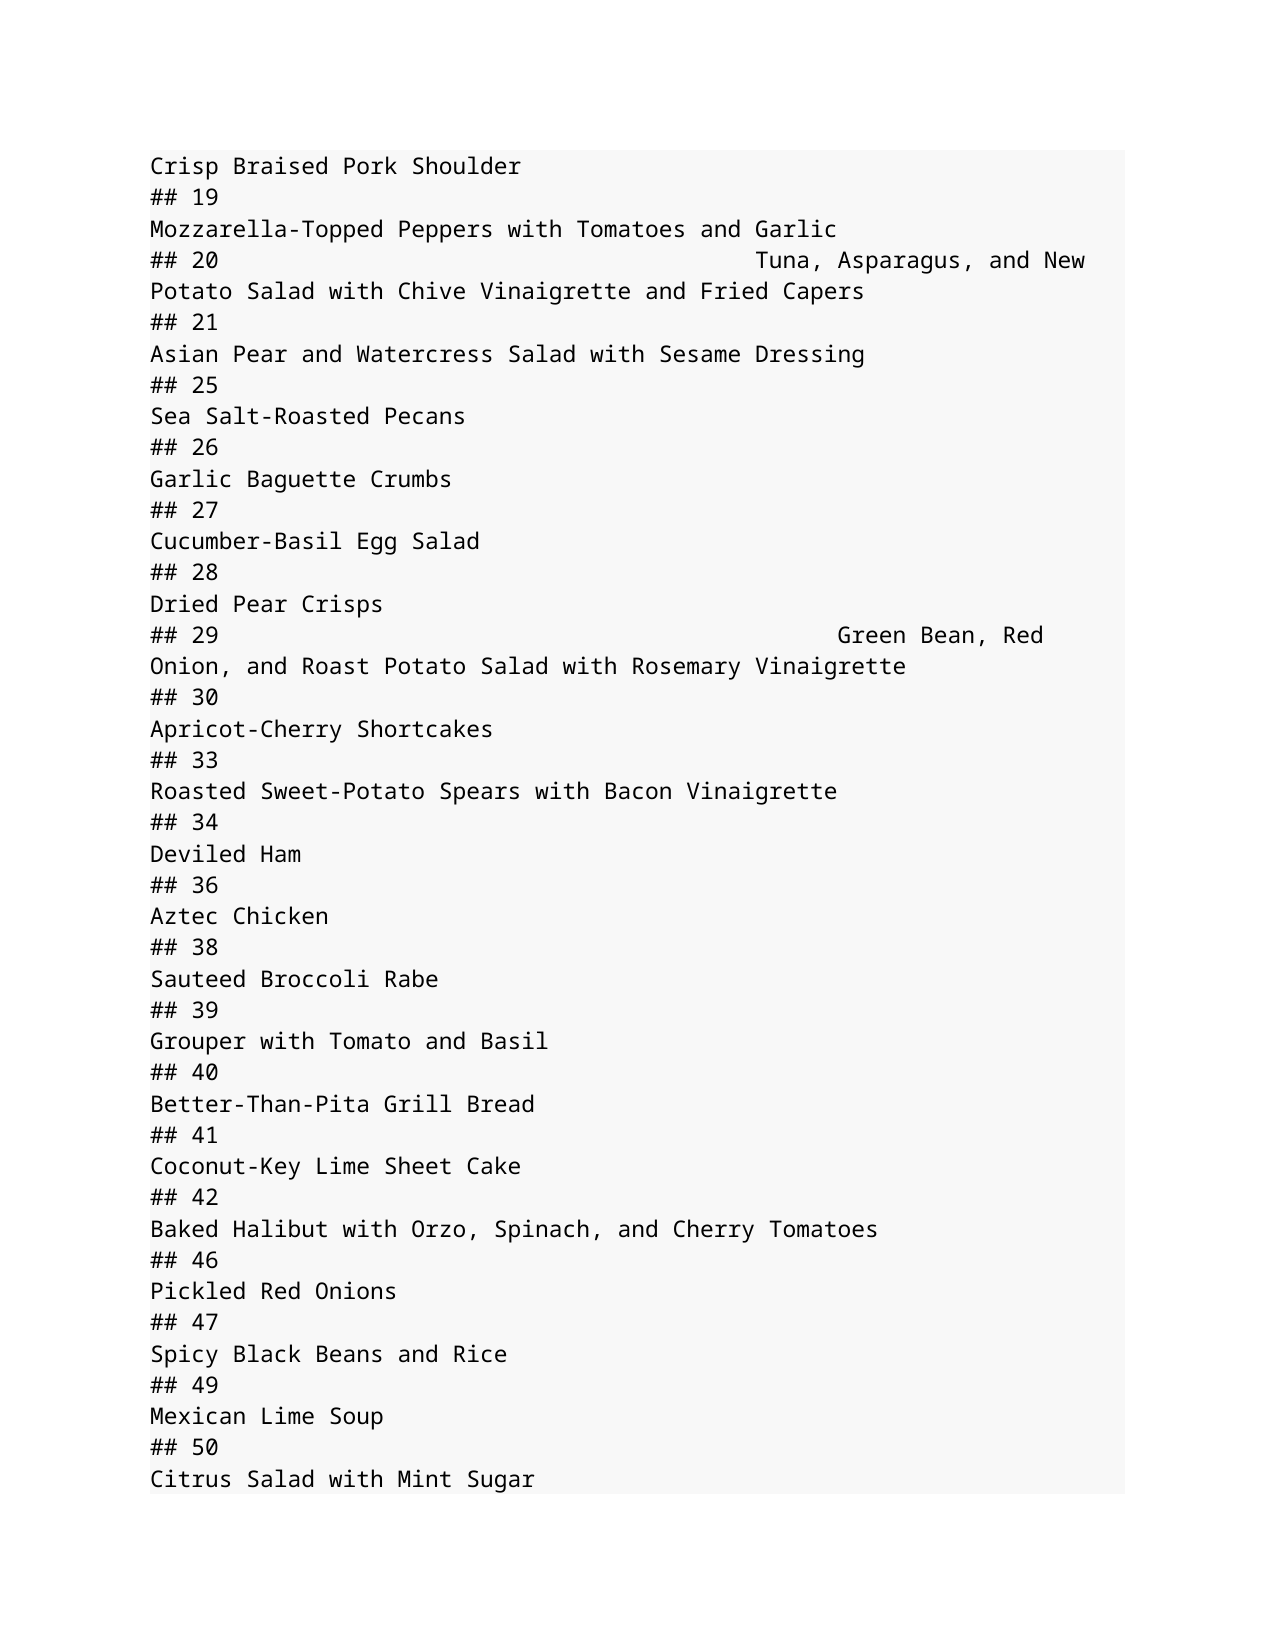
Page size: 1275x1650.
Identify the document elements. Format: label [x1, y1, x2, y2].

text [150, 150, 1125, 1494]
